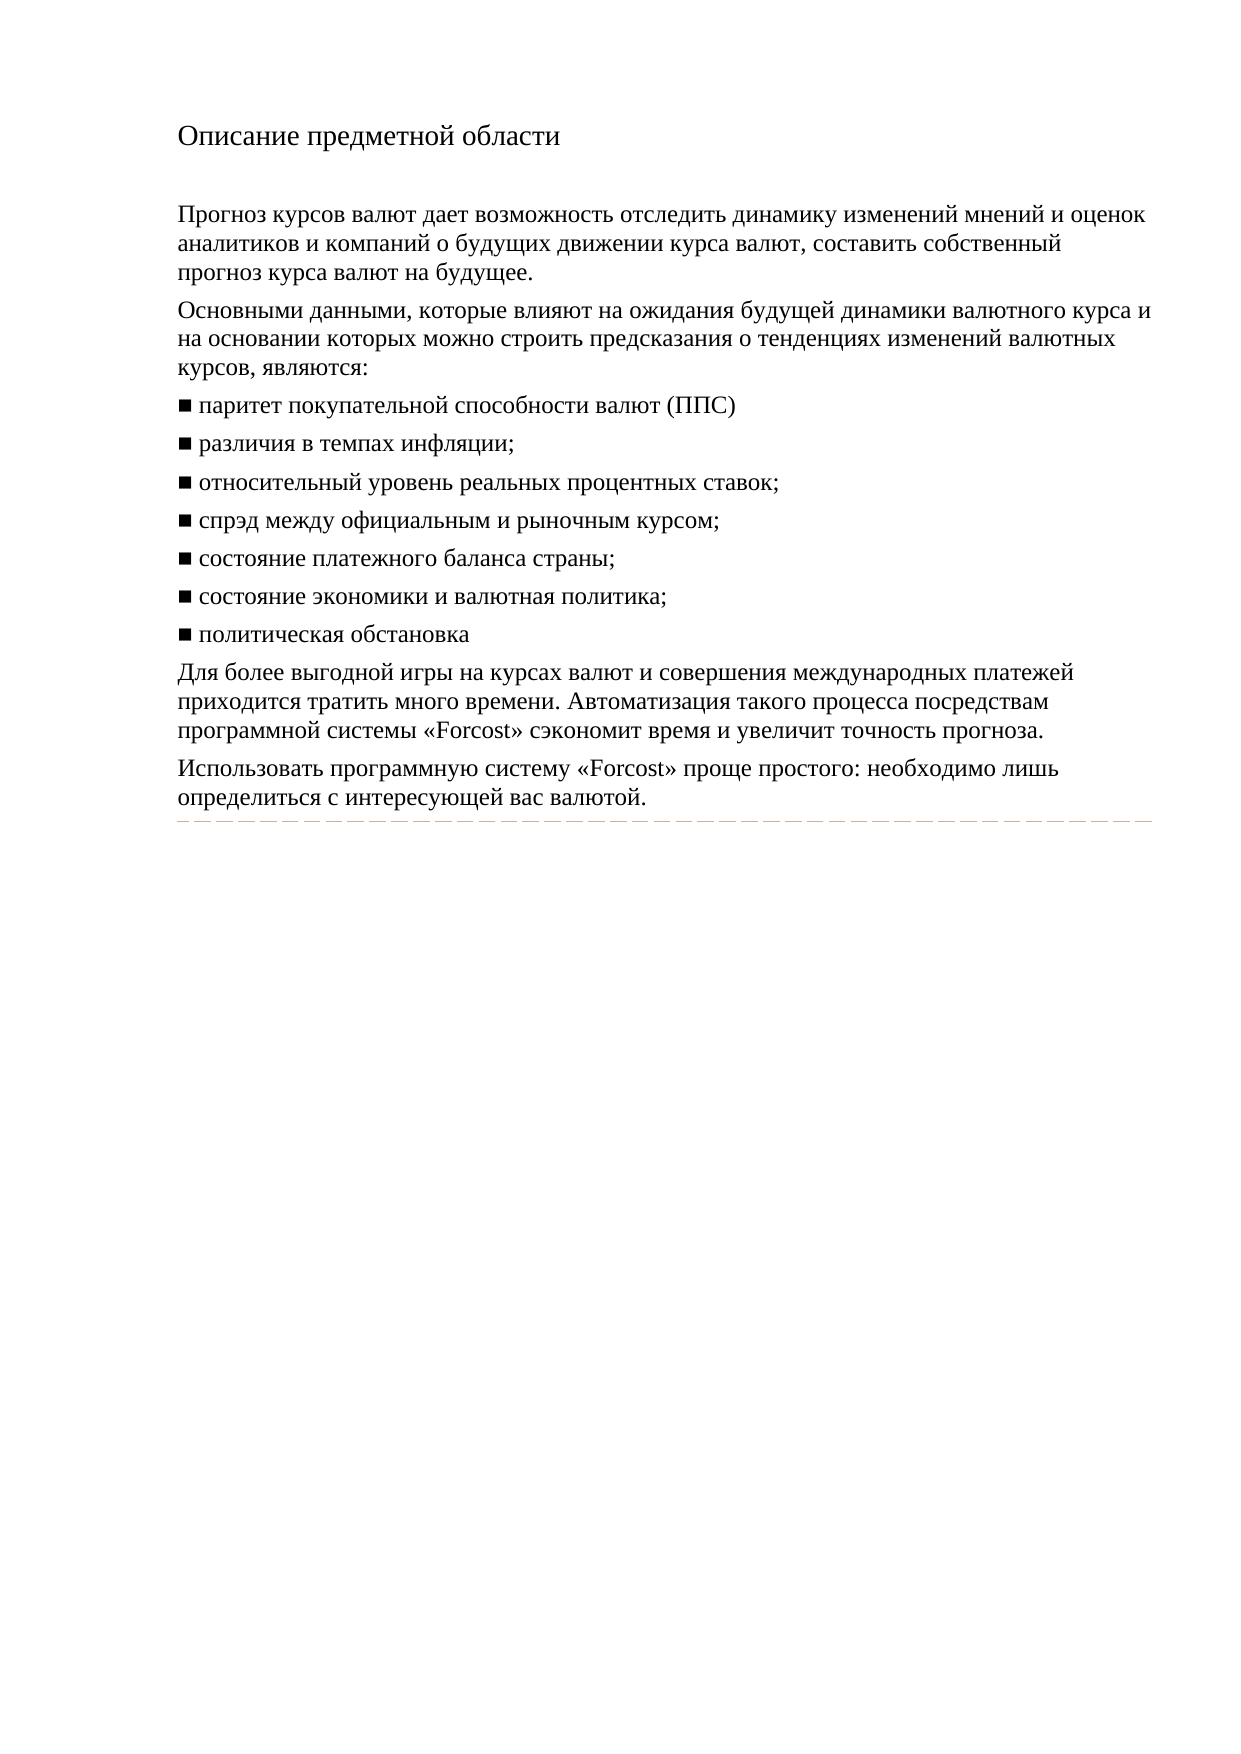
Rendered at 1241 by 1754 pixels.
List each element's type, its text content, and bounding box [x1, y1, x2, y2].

text ■ паритет покупательной способности валют (ППС) [177, 390, 1152, 419]
text ■ относительный уровень реальных процентных ставок; [177, 467, 1152, 495]
text ■ спрэд между официальным и рыночным курсом; [177, 505, 1152, 533]
text Описание предметной области [177, 118, 1152, 152]
text Основными данными, которые влияют на ожидания будущей динамики валютного курса и на основании которых можно строить предсказания о тенденциях изменений валютных курсов, являются: [177, 295, 1152, 381]
text Для более выгодной игры на курсах валют и совершения международных платежей приходится тратить много времени. Автоматизация такого процесса посредствам программной системы «Forcost» сэкономит время и увеличит точность прогноза. [177, 657, 1152, 743]
text ■ состояние экономики и валютная политика; [177, 581, 1152, 610]
text ■ различия в темпах инфляции; [177, 428, 1152, 457]
text ■ политическая обстановка [177, 619, 1152, 648]
text ■ состояние платежного баланса страны; [177, 543, 1152, 572]
text Использовать программную систему «Forcost» проще простого: необходимо лишь определиться с интересующей вас валютой. [177, 753, 1152, 822]
text Прогноз курсов валют дает возможность отследить динамику изменений мнений и оценок аналитиков и компаний о будущих движении курса валют, составить собственный прогноз курса валют на будущее. [177, 199, 1152, 285]
